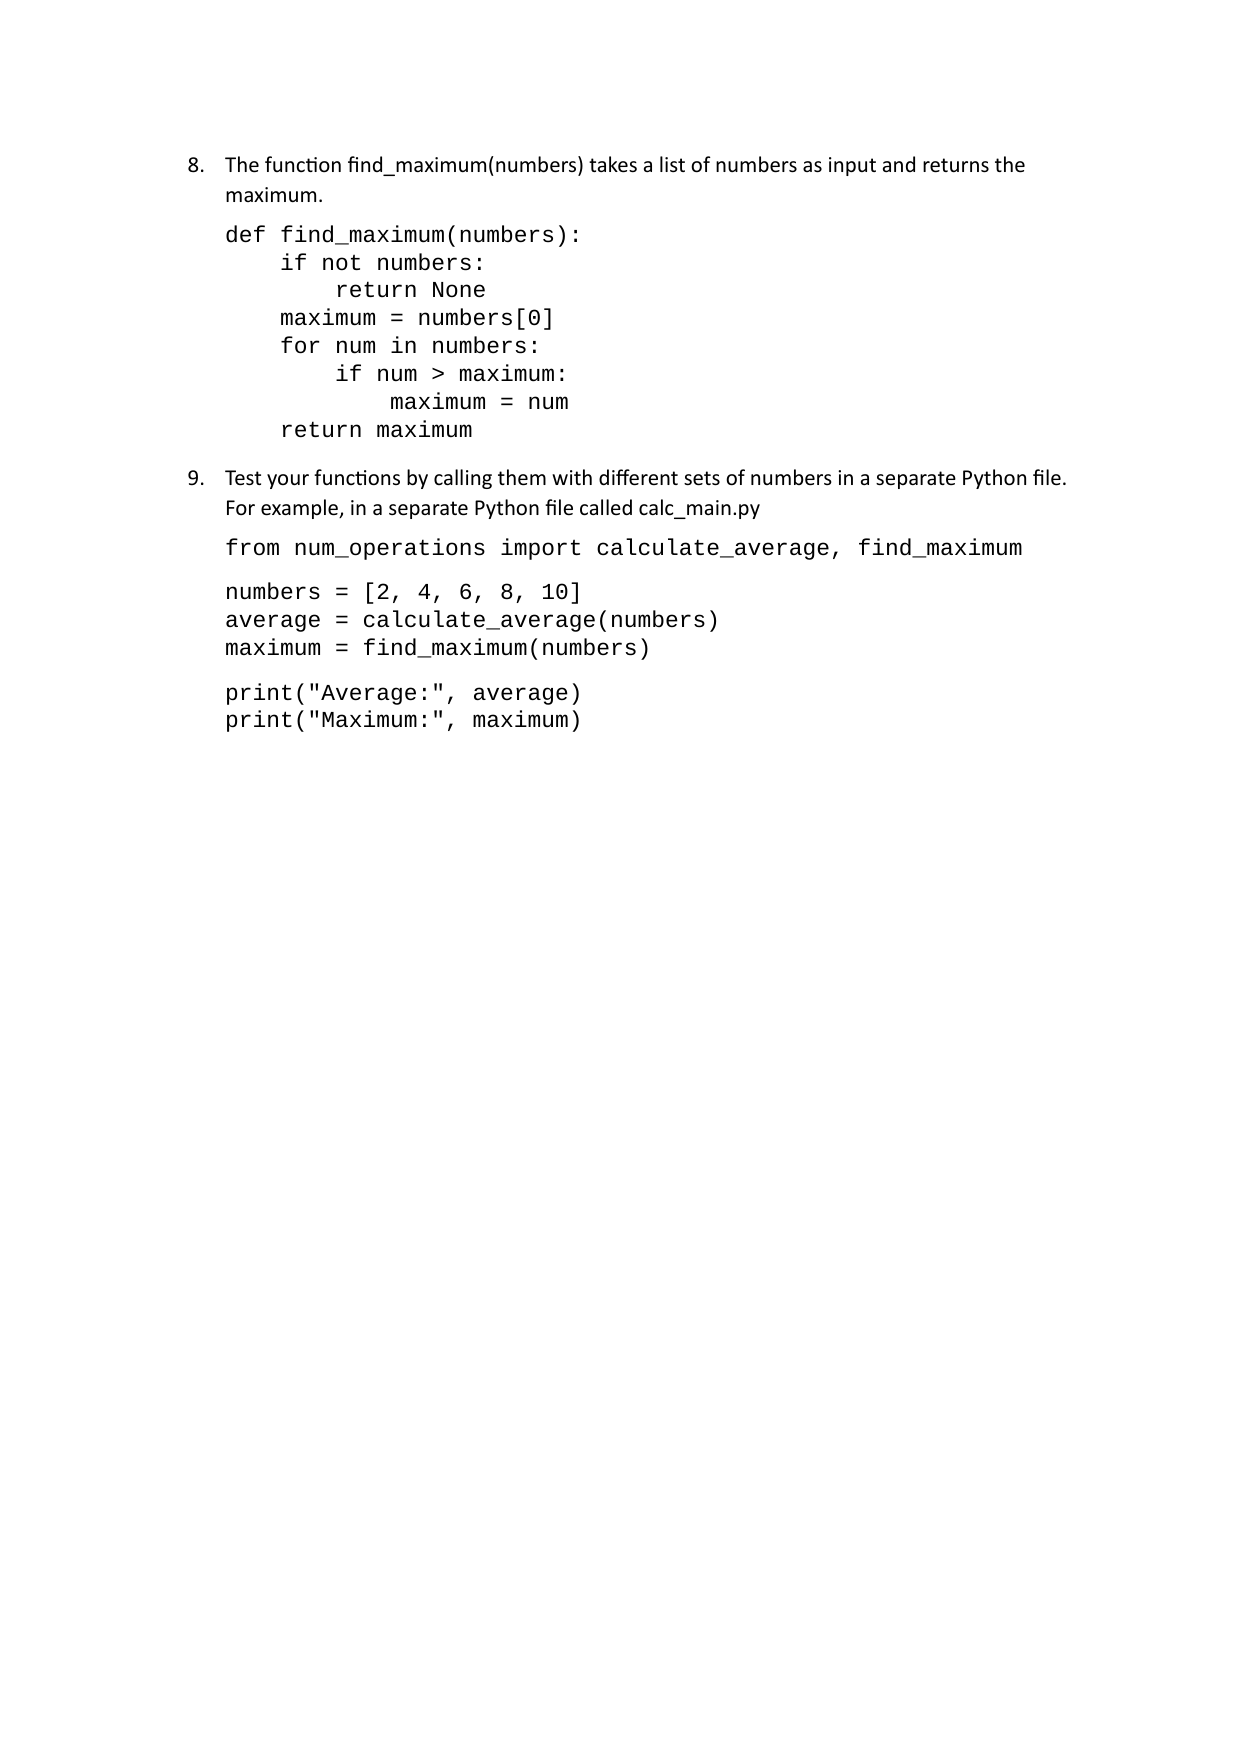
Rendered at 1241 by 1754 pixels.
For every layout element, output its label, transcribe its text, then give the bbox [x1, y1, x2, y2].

text from num_operations import calculate_average, find_maximum [225, 536, 1090, 562]
list Test your functions by calling them with different sets of numbers in a separate Python file. For example, in a separate Python file called calc_main.py [187, 463, 1090, 521]
text return None [225, 279, 1090, 305]
text if num > maximum: [225, 362, 1090, 388]
text maximum = num [225, 390, 1090, 416]
text numbers = [2, 4, 6, 8, 10] [225, 580, 1090, 606]
text for num in numbers: [225, 334, 1090, 361]
text average = calculate_average(numbers) [225, 608, 1090, 634]
text def find_maximum(numbers): [225, 223, 1090, 249]
list The function find_maximum(numbers) takes a list of numbers as input and returns the maximum. [187, 150, 1090, 208]
text if not numbers: [225, 251, 1090, 277]
text maximum = numbers[0] [225, 307, 1090, 333]
text print("Average:", average) [225, 681, 1090, 707]
text print("Maximum:", maximum) [225, 709, 1090, 735]
text return maximum [225, 418, 1090, 444]
text maximum = find_maximum(numbers) [225, 636, 1090, 662]
